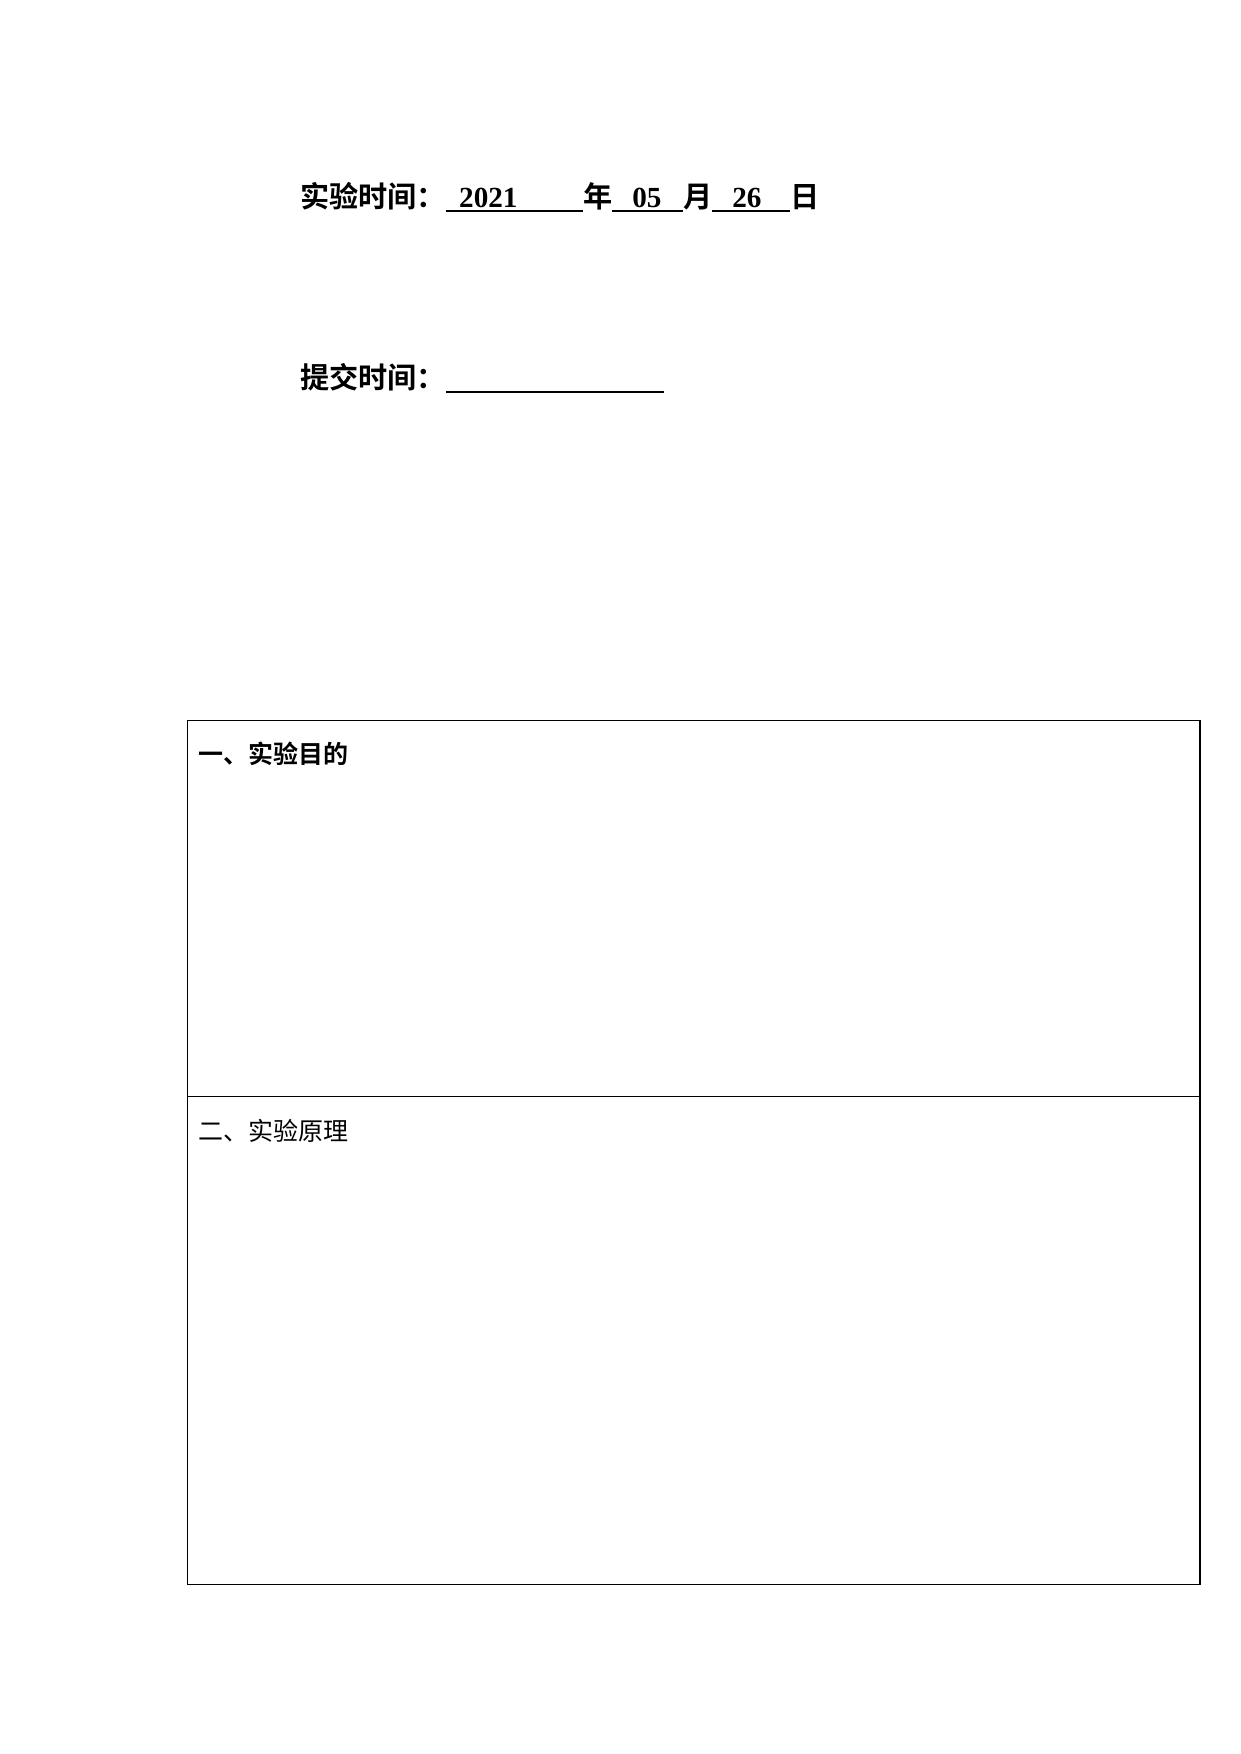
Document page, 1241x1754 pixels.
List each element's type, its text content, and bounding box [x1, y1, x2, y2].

text 实验时间： 2021 年 05 月 26 日 [187, 162, 1053, 227]
text 提交时间： [281, 343, 1053, 408]
table_cell 实验原理 [188, 1097, 1199, 1584]
table_header 一、实验目的 [188, 721, 1199, 1096]
